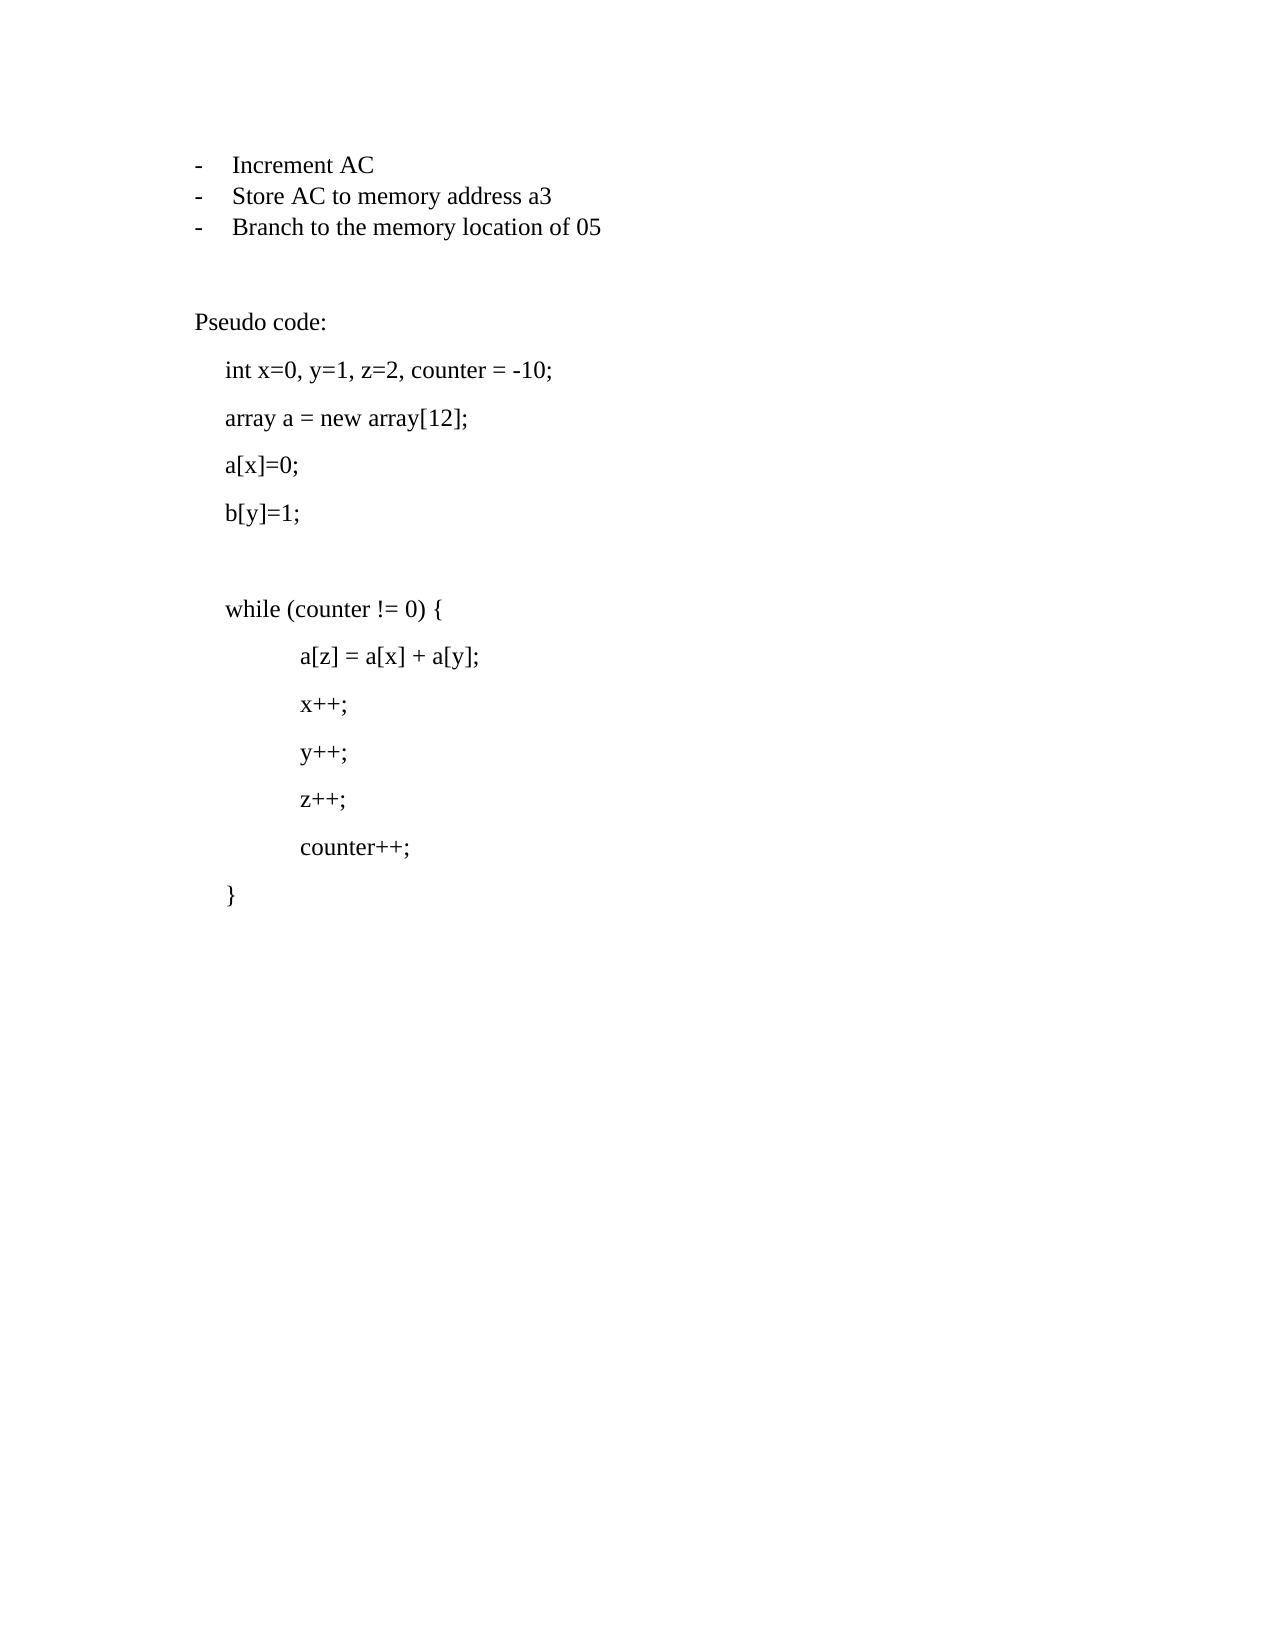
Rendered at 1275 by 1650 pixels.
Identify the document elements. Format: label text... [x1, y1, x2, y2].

list Increment AC [194, 150, 1125, 179]
text while (counter != 0) { [209, 594, 1125, 622]
text y++; [209, 737, 1125, 766]
text int x=0, y=1, z=2, counter = -10; [209, 355, 1125, 384]
list Branch to the memory location of 05 [194, 212, 1125, 241]
text a[z] = a[x] + a[y]; [209, 641, 1125, 670]
text counter++; [209, 832, 1125, 861]
text Pseudo code: [194, 307, 1125, 336]
text z++; [209, 784, 1125, 813]
text array a = new array[12]; [209, 403, 1125, 432]
text x++; [209, 689, 1125, 718]
text a[x]=0; [209, 451, 1125, 479]
list Store AC to memory address a3 [194, 181, 1125, 210]
text b[y]=1; [209, 498, 1125, 527]
text } [209, 880, 1125, 909]
